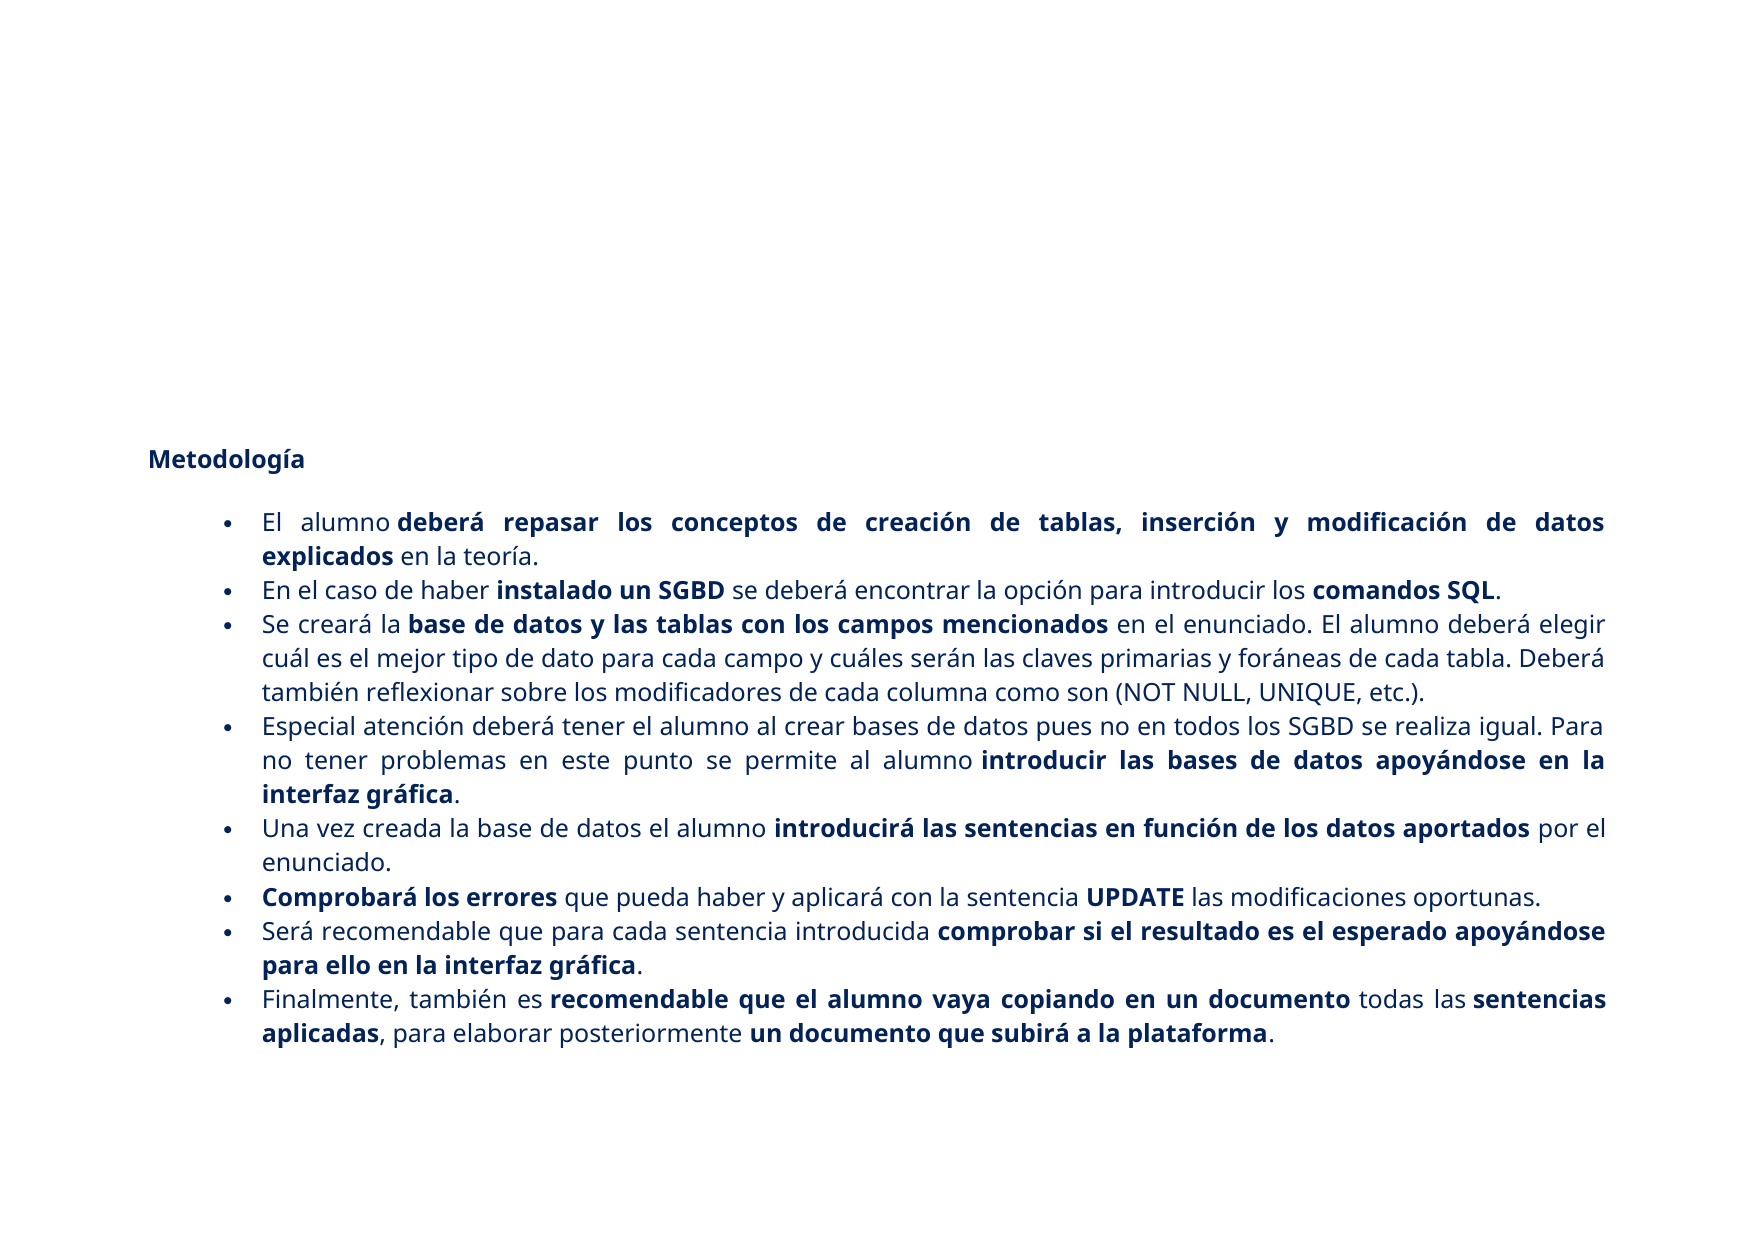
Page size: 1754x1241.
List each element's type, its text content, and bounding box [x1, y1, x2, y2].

text Metodología [148, 441, 1606, 475]
list Comprobará los errores que pueda haber y aplicará con la sentencia UPDATE las modificaciones oportunas. [224, 879, 1606, 913]
list En el caso de haber instalado un SGBD se deberá encontrar la opción para introducir los comandos SQL. [224, 573, 1606, 607]
list Especial atención deberá tener el alumno al crear bases de datos pues no en todos los SGBD se realiza igual. Para no tener problemas en este punto se permite al alumno introducir las bases de datos apoyándose en la interfaz gráfica. [224, 709, 1606, 811]
list Una vez creada la base de datos el alumno introducirá las sentencias en función de los datos aportados por el enunciado. [224, 811, 1606, 879]
list El alumno deberá repasar los conceptos de creación de tablas, inserción y modificación de datos explicados en la teoría. [224, 504, 1606, 573]
list Se creará la base de datos y las tablas con los campos mencionados en el enunciado. El alumno deberá elegir cuál es el mejor tipo de dato para cada campo y cuáles serán las claves primarias y foráneas de cada tabla. Deberá también reflexionar sobre los modificadores de cada columna como son (NOT NULL, UNIQUE, etc.). [224, 607, 1606, 709]
list Finalmente, también es recomendable que el alumno vaya copiando en un documento todas las sentencias aplicadas, para elaborar posteriormente un documento que subirá a la plataforma. [224, 981, 1606, 1049]
list Será recomendable que para cada sentencia introducida comprobar si el resultado es el esperado apoyándose para ello en la interfaz gráfica. [224, 913, 1606, 981]
